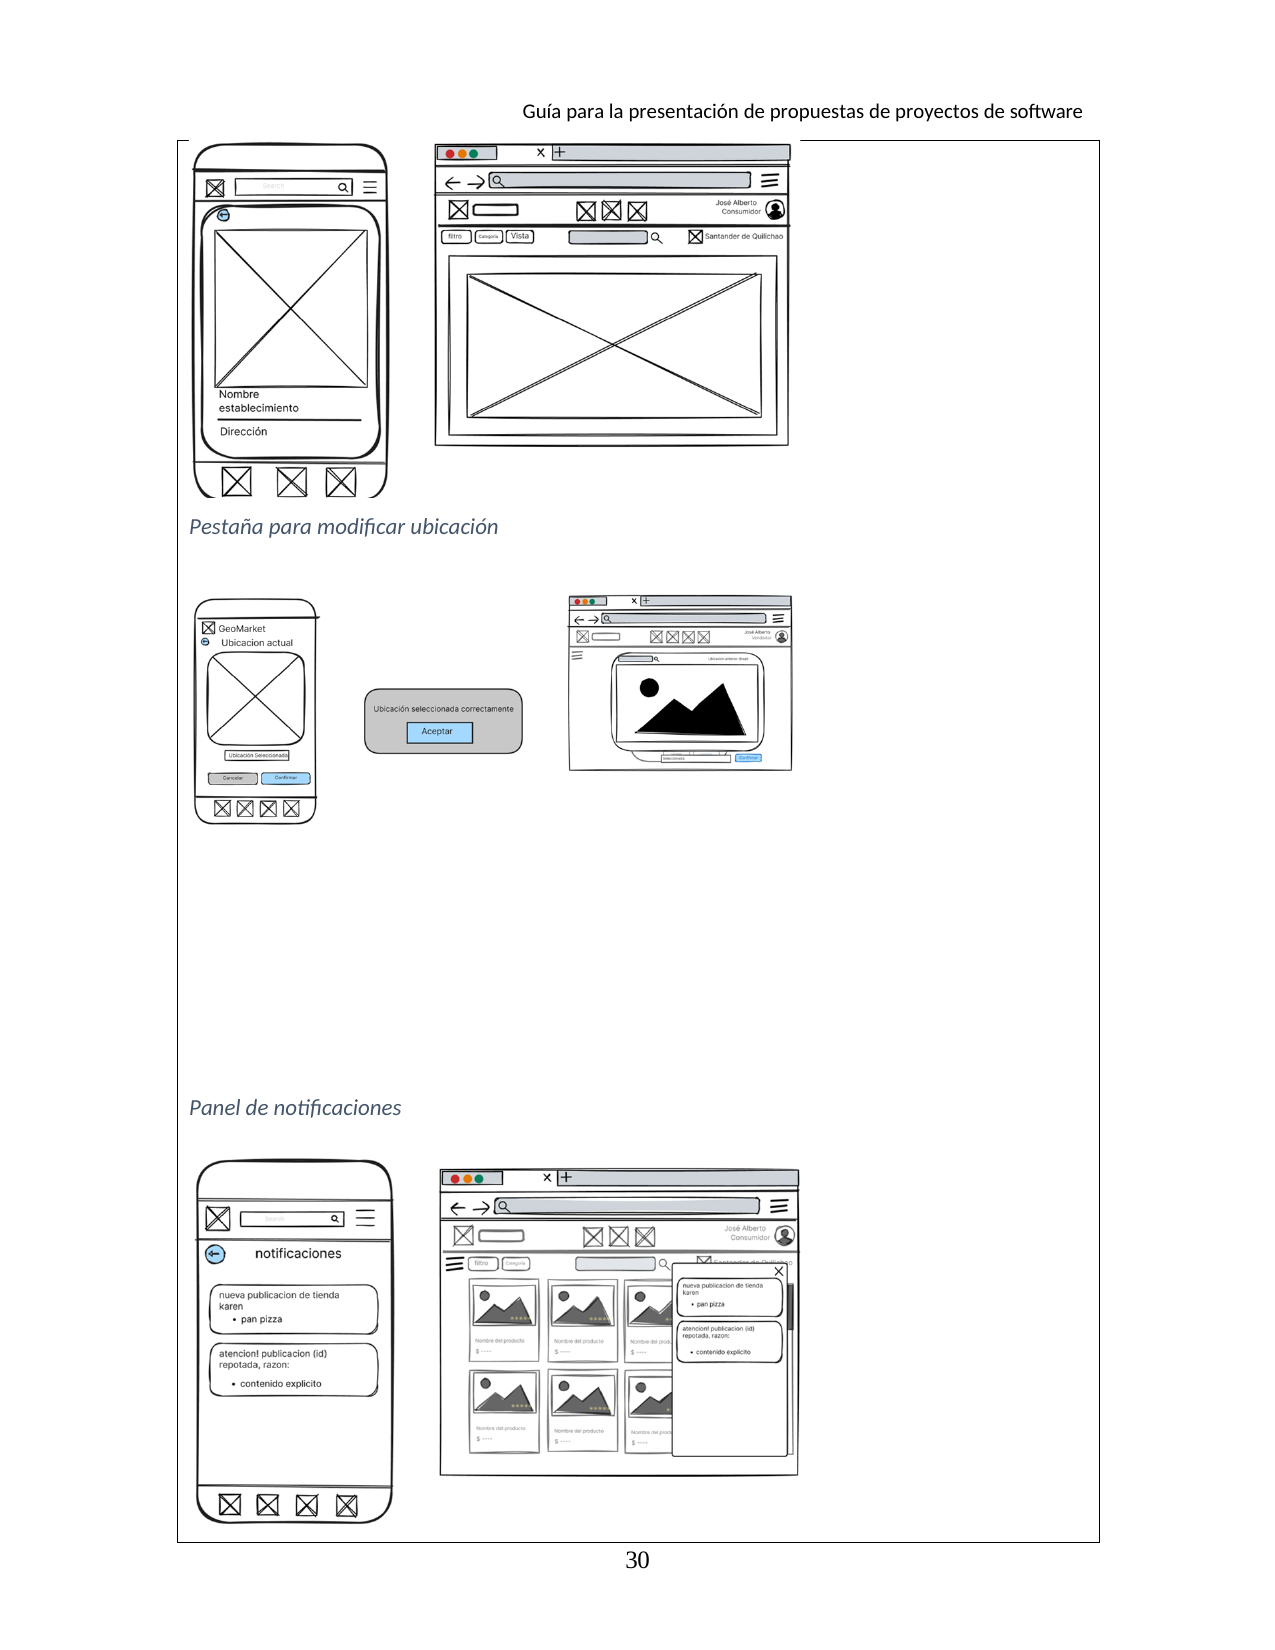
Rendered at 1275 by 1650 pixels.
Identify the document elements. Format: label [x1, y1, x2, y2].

picture [188, 575, 799, 828]
table_header [178, 141, 1099, 1542]
picture [188, 1156, 808, 1528]
picture [188, 140, 801, 498]
